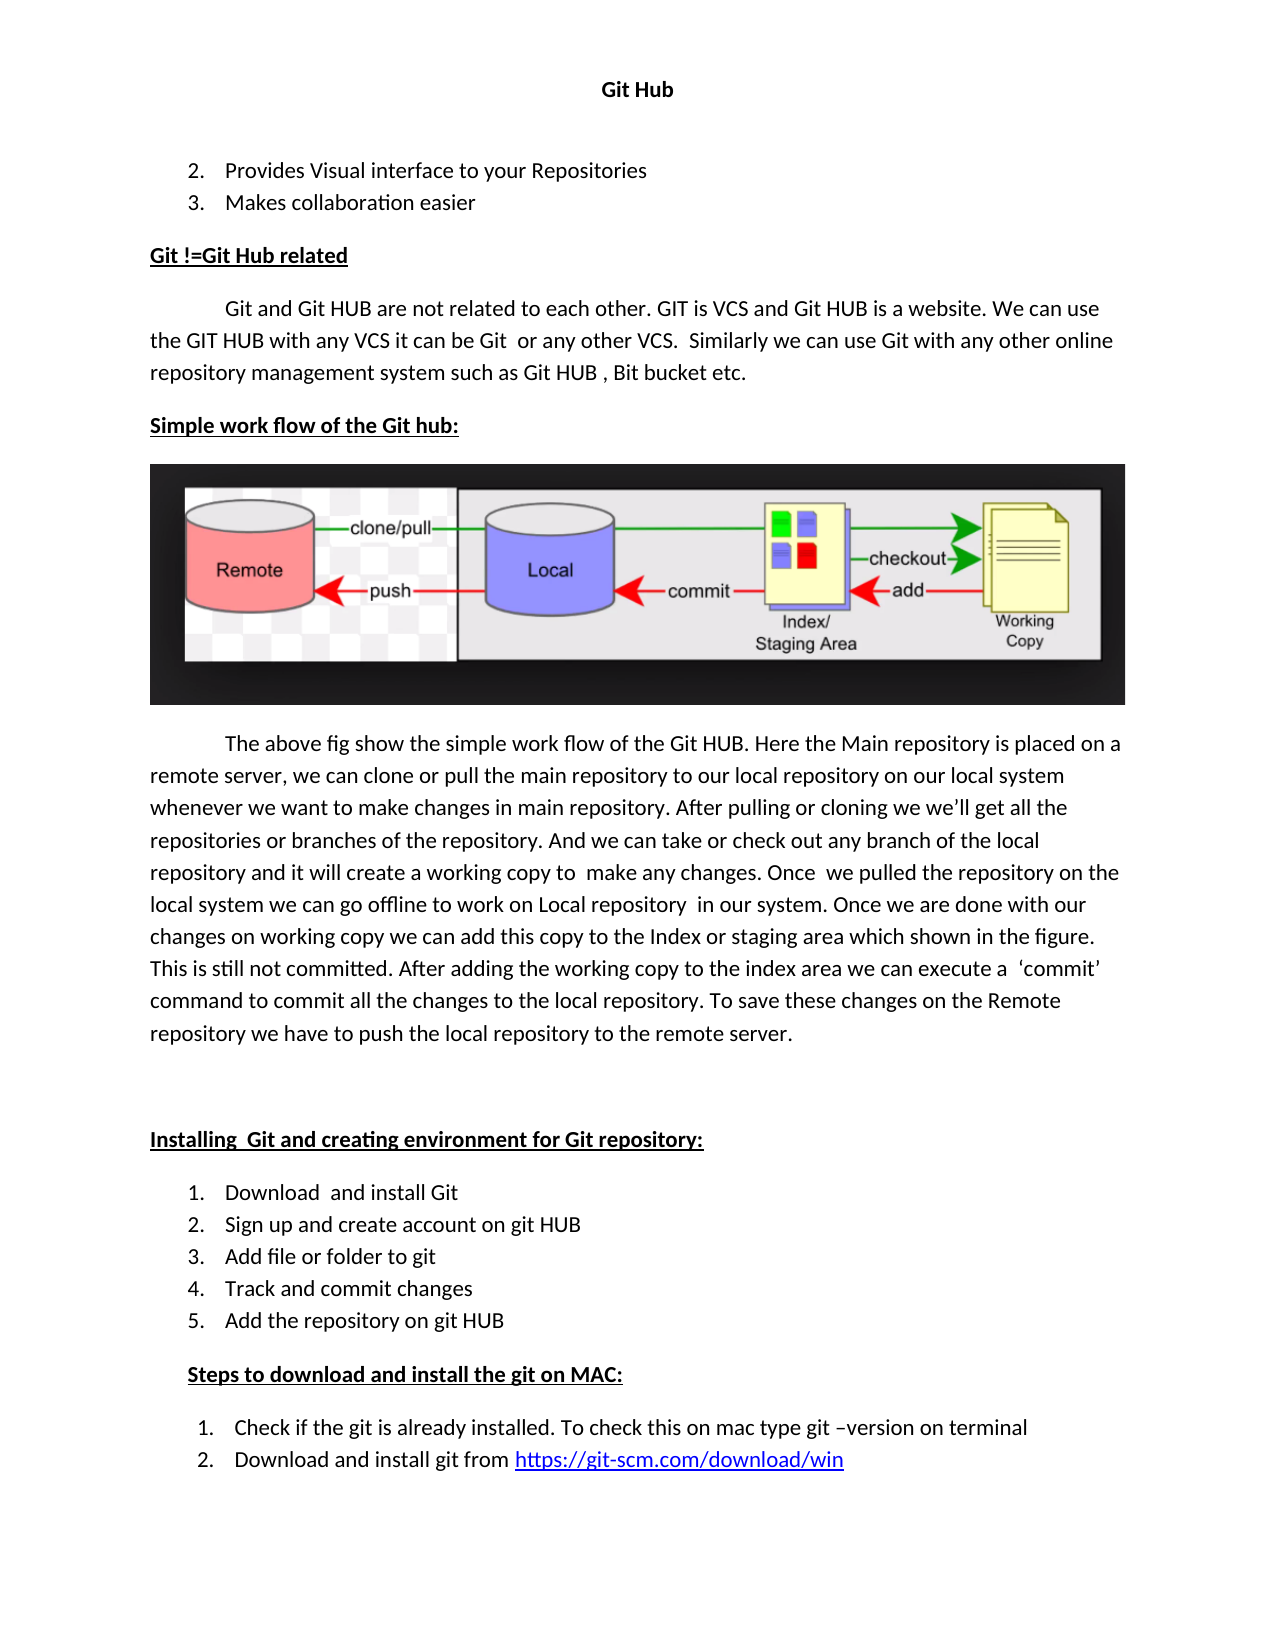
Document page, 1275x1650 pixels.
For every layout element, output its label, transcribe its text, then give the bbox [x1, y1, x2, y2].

list Add file or folder to git [187, 1242, 1125, 1270]
text Git and Git HUB are not related to each other. GIT is VCS and Git HUB is a website. We can use the GIT HUB with any VCS it can be Git or any other VCS. Similarly we can use Git with any other online repository management system such as Git HUB , Bit bucket etc. [150, 294, 1125, 386]
list Add the repository on git HUB [187, 1307, 1125, 1335]
text Git !=Git Hub related [150, 241, 1125, 269]
picture [150, 464, 1125, 705]
list Makes collaboration easier [187, 188, 1125, 216]
text Simple work flow of the Git hub: [150, 411, 1125, 439]
list Download and install Git [187, 1178, 1125, 1206]
list Check if the git is already installed. To check this on mac type git –version on terminal [197, 1413, 1125, 1441]
list Sign up and create account on git HUB [187, 1210, 1125, 1238]
text The above fig show the simple work flow of the Git HUB. Here the Main repository is placed on a remote server, we can clone or pull the main repository to our local repository on our local system whenever we want to make changes in main repository. After pulling or cloning we we’ll get all the repositories or branches of the repository. And we can take or check out any branch of the local repository and it will create a working copy to make any changes. Once we pulled the repository on the local system we can go offline to work on Local repository in our system. Once we are done with our changes on working copy we can add this copy to the Index or staging area which shown in the figure. This is still not committed. After adding the working copy to the index area we can execute a ‘commit’ command to commit all the changes to the local repository. To save these changes on the Remote repository we have to push the local repository to the remote server. [150, 729, 1125, 1047]
list Download and install git from https://git-scm.com/download/win [197, 1445, 1125, 1473]
text Steps to download and install the git on MAC: [187, 1360, 1125, 1388]
list Track and commit changes [187, 1274, 1125, 1302]
text Installing Git and creating environment for Git repository: [150, 1125, 1125, 1153]
list Provides Visual interface to your Repositories [187, 156, 1125, 184]
